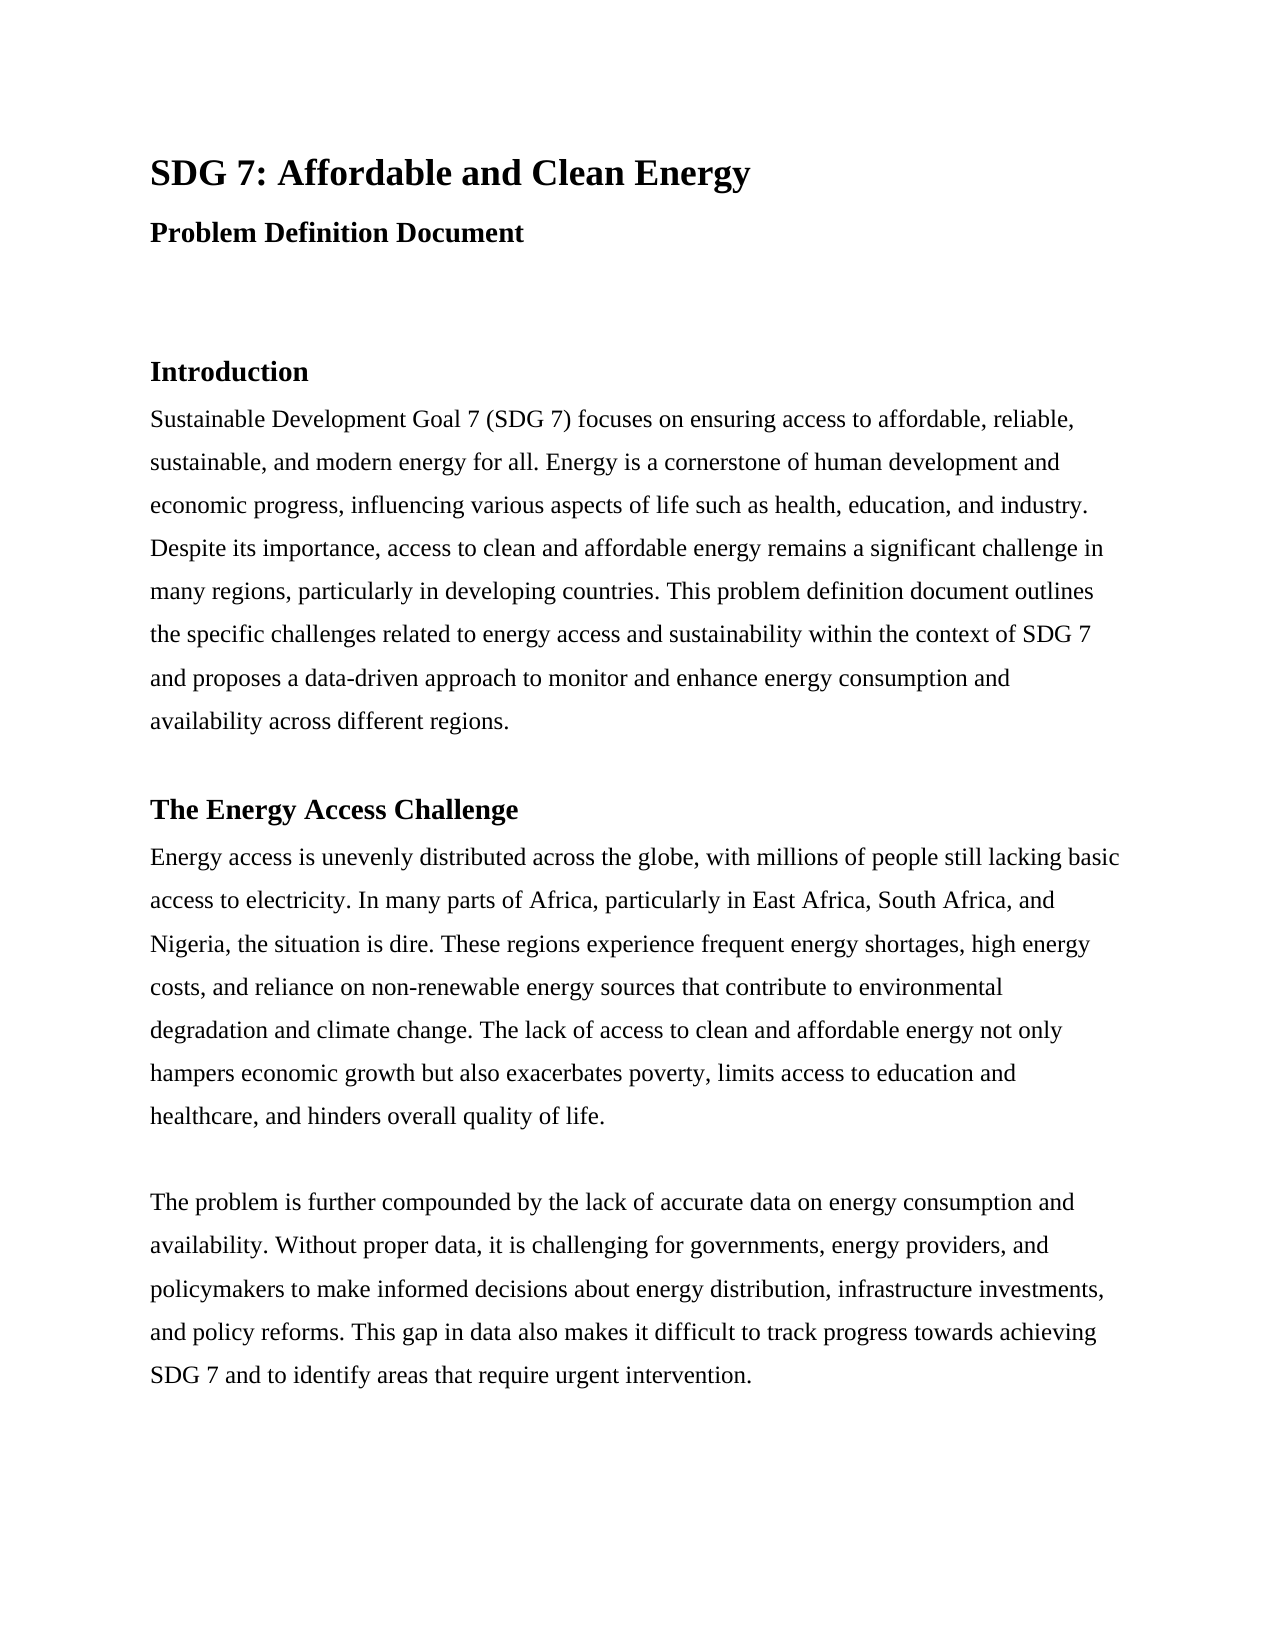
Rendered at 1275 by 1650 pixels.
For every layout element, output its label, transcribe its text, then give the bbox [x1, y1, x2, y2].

text The Energy Access Challenge [150, 792, 1125, 826]
text Sustainable Development Goal 7 (SDG 7) focuses on ensuring access to affordable, reliable, sustainable, and modern energy for all. Energy is a cornerstone of human development and economic progress, influencing various aspects of life such as health, education, and industry. Despite its importance, access to clean and affordable energy remains a significant challenge in many regions, particularly in developing countries. This problem definition document outlines the specific challenges related to energy access and sustainability within the context of SDG 7 and proposes a data-driven approach to monitor and enhance energy consumption and availability across different regions. [150, 404, 1125, 734]
text The problem is further compounded by the lack of accurate data on energy consumption and availability. Without proper data, it is challenging for governments, energy providers, and policymakers to make informed decisions about energy distribution, infrastructure investments, and policy reforms. This gap in data also makes it difficult to track progress towards achieving SDG 7 and to identify areas that require urgent intervention. [150, 1187, 1125, 1389]
text Energy access is unevenly distributed across the globe, with millions of people still lacking basic access to electricity. In many parts of Africa, particularly in East Africa, South Africa, and Nigeria, the situation is dire. These regions experience frequent energy shortages, high energy costs, and reliance on non-renewable energy sources that contribute to environmental degradation and climate change. The lack of access to clean and affordable energy not only hampers economic growth but also exacerbates poverty, limits access to education and healthcare, and hinders overall quality of life. [150, 842, 1125, 1130]
text Problem Definition Document [150, 215, 1125, 248]
text Introduction [150, 265, 1125, 387]
text SDG 7: Affordable and Clean Energy [150, 150, 1125, 193]
